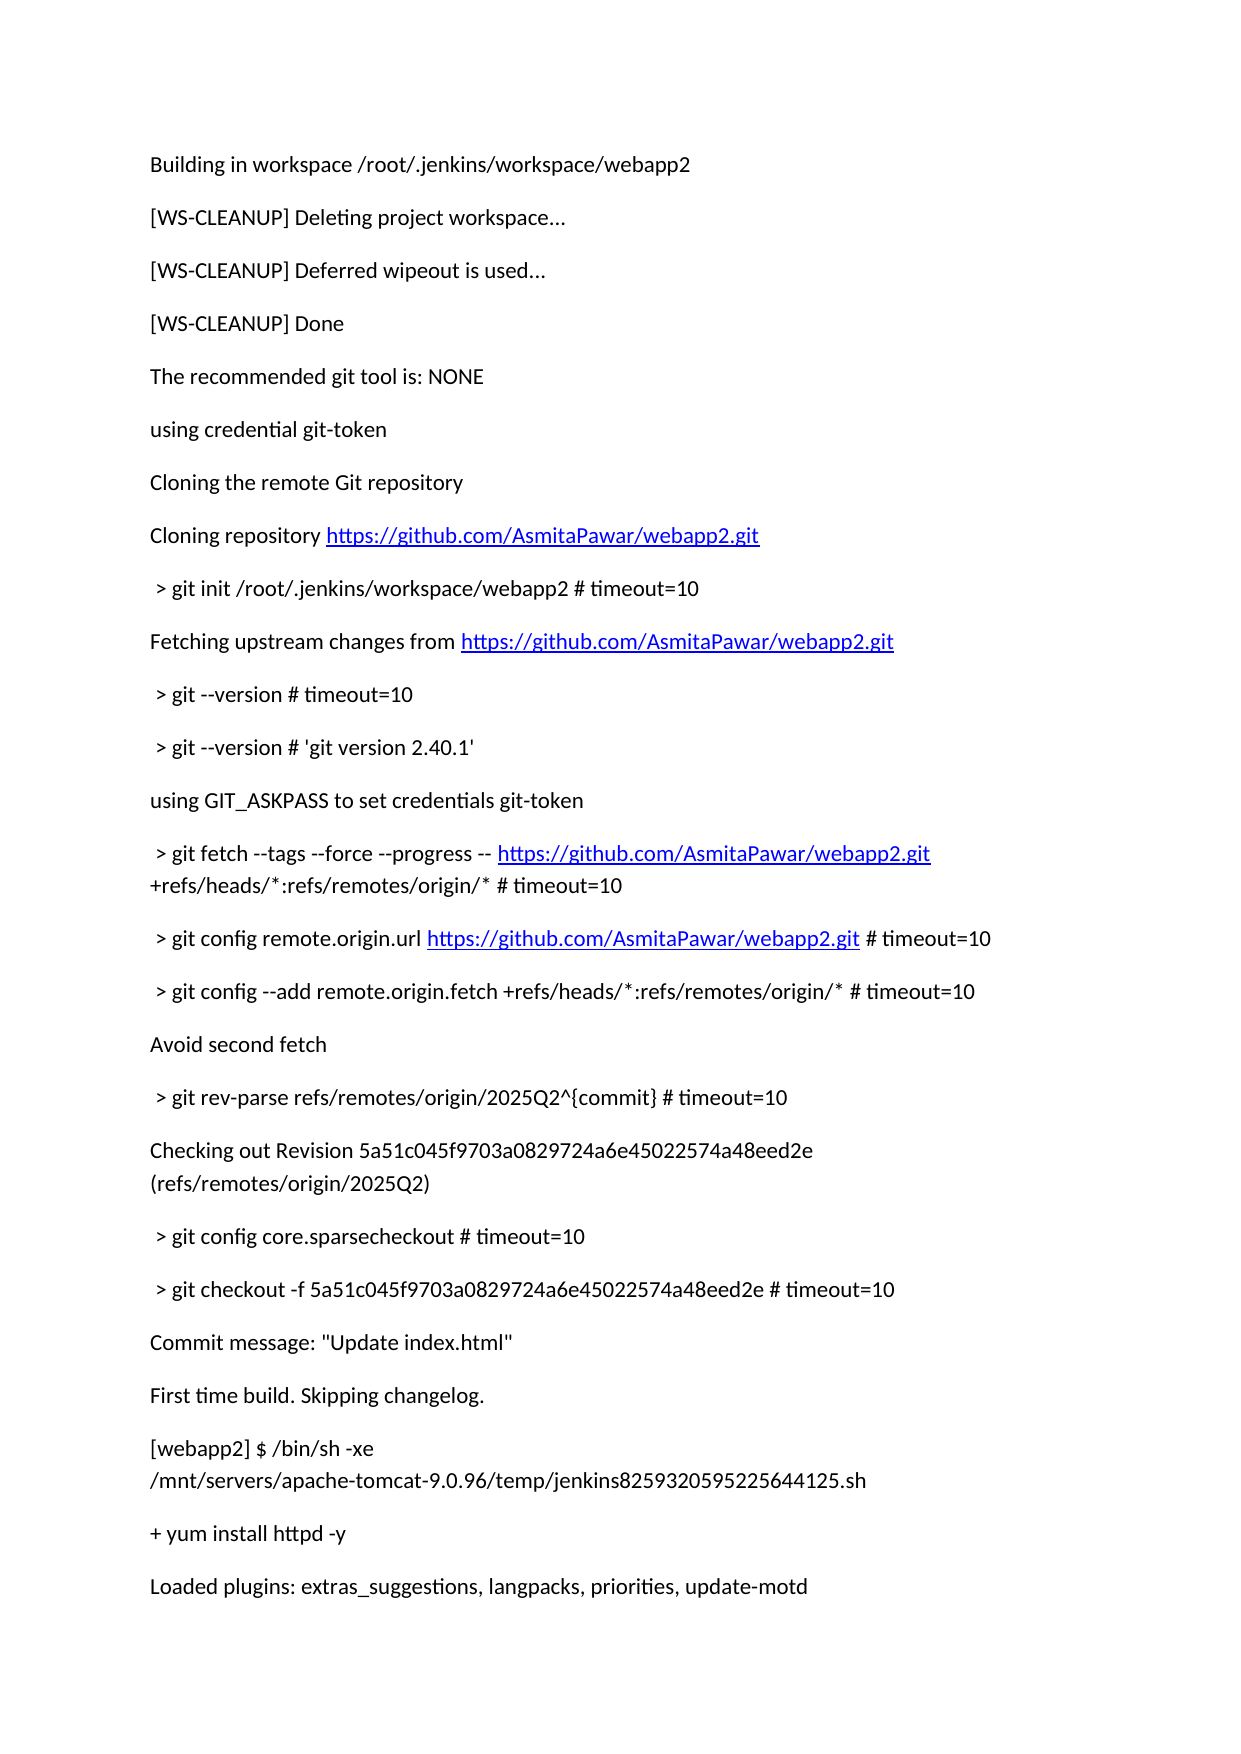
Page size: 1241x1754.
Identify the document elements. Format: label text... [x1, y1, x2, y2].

text Building in workspace /root/.jenkins/workspace/webapp2 [150, 150, 1090, 178]
text > git --version # timeout=10 [150, 680, 1090, 708]
text > git config remote.origin.url https://github.com/AsmitaPawar/webapp2.git # timeout=10 [150, 924, 1090, 952]
text [webapp2] $ /bin/sh -xe /mnt/servers/apache-tomcat-9.0.96/temp/jenkins8259320595225644125.sh [150, 1434, 1090, 1494]
text > git rev-parse refs/remotes/origin/2025Q2^{commit} # timeout=10 [150, 1083, 1090, 1112]
text Commit message: "Update index.html" [150, 1328, 1090, 1356]
text > git init /root/.jenkins/workspace/webapp2 # timeout=10 [150, 574, 1090, 602]
text > git config --add remote.origin.fetch +refs/heads/*:refs/remotes/origin/* # timeout=10 [150, 977, 1090, 1006]
text Loaded plugins: extras_suggestions, langpacks, priorities, update-motd [150, 1572, 1090, 1600]
text > git fetch --tags --force --progress -- https://github.com/AsmitaPawar/webapp2.git +refs/heads/*:refs/remotes/origin/* # timeout=10 [150, 839, 1090, 899]
text Checking out Revision 5a51c045f9703a0829724a6e45022574a48eed2e (refs/remotes/origin/2025Q2) [150, 1137, 1090, 1197]
text The recommended git tool is: NONE [150, 362, 1090, 390]
text First time build. Skipping changelog. [150, 1381, 1090, 1409]
text + yum install httpd -y [150, 1519, 1090, 1547]
text > git config core.sparsecheckout # timeout=10 [150, 1222, 1090, 1250]
text using GIT_ASKPASS to set credentials git-token [150, 786, 1090, 814]
text [WS-CLEANUP] Deferred wipeout is used... [150, 256, 1090, 284]
text Cloning the remote Git repository [150, 468, 1090, 496]
text [WS-CLEANUP] Done [150, 309, 1090, 337]
text Fetching upstream changes from https://github.com/AsmitaPawar/webapp2.git [150, 627, 1090, 655]
text Cloning repository https://github.com/AsmitaPawar/webapp2.git [150, 521, 1090, 549]
text using credential git-token [150, 415, 1090, 443]
text [WS-CLEANUP] Deleting project workspace... [150, 203, 1090, 231]
text > git checkout -f 5a51c045f9703a0829724a6e45022574a48eed2e # timeout=10 [150, 1275, 1090, 1303]
text > git --version # 'git version 2.40.1' [150, 733, 1090, 761]
text Avoid second fetch [150, 1031, 1090, 1058]
